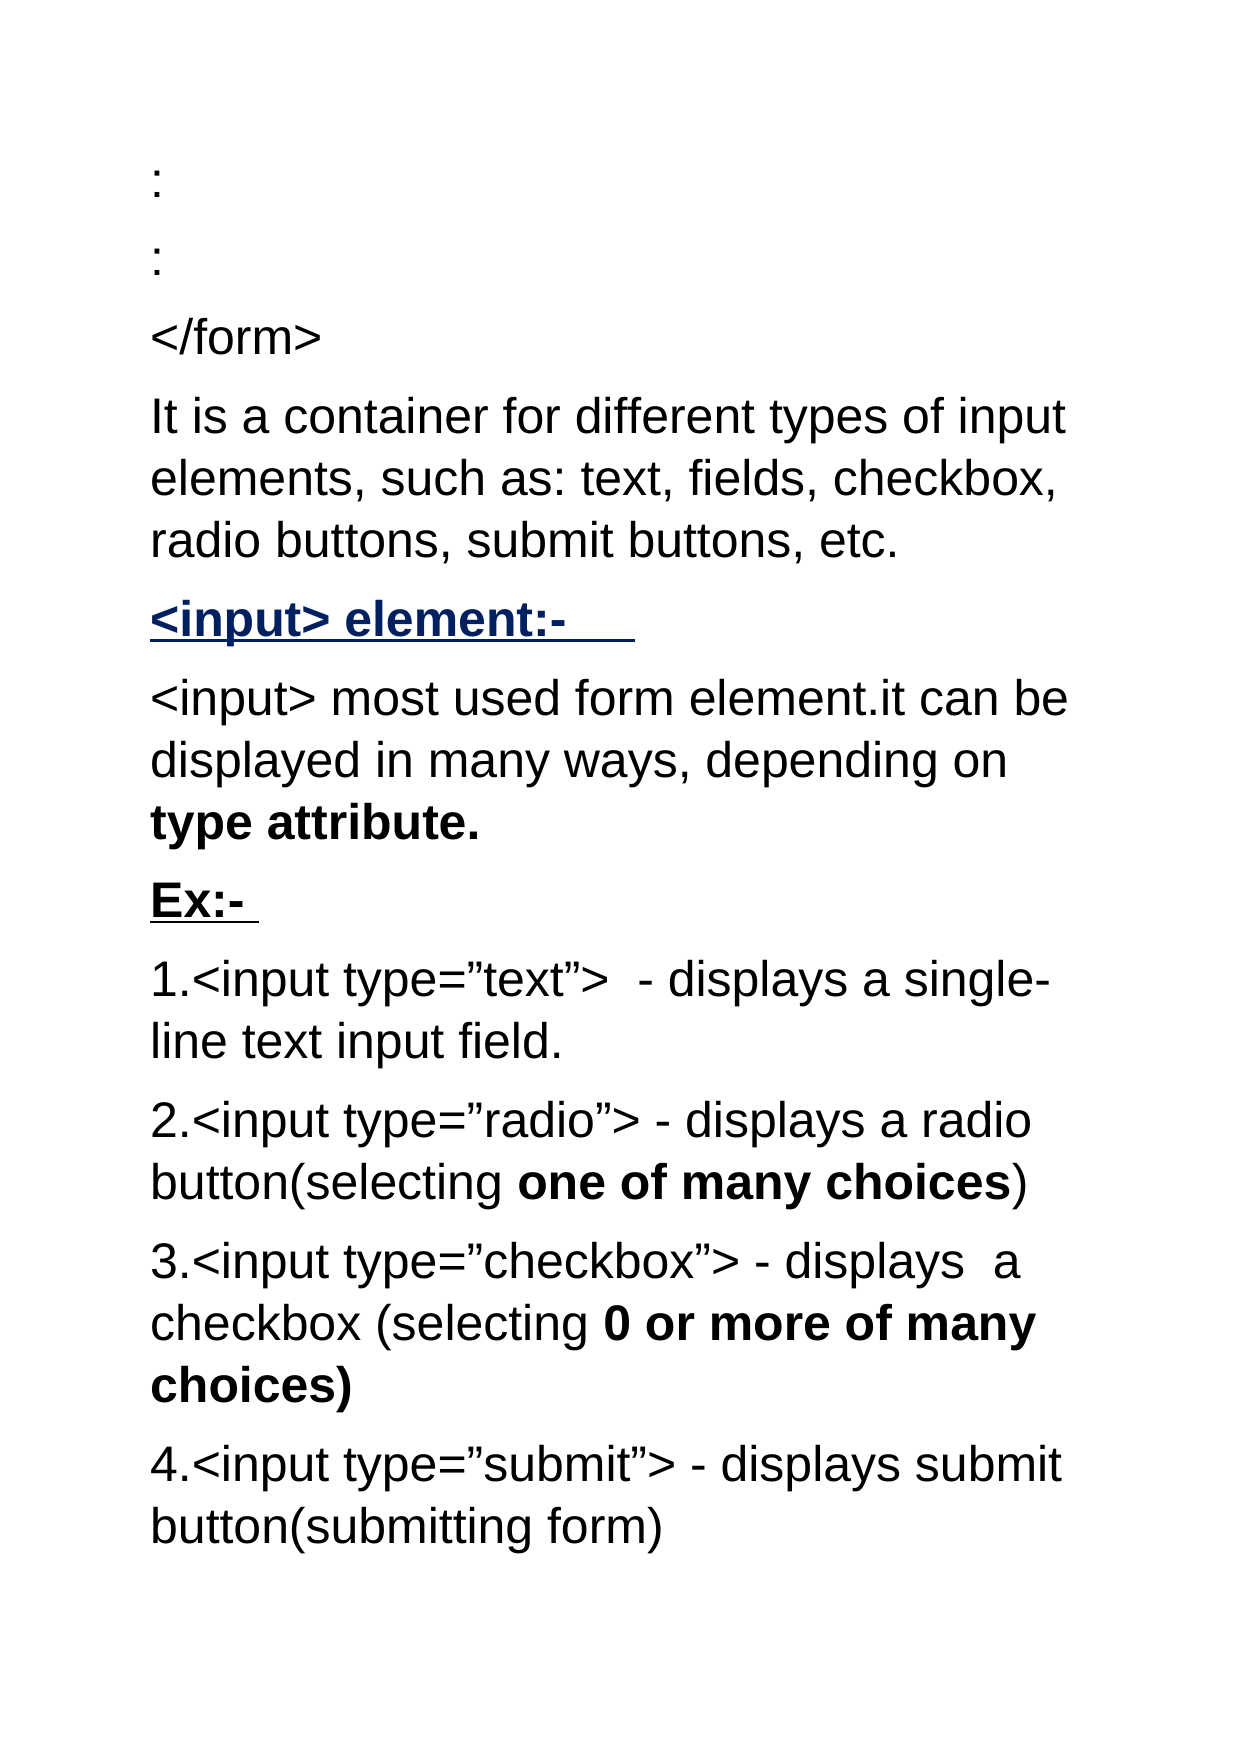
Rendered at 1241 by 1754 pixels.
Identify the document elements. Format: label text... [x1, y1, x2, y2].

text : [150, 150, 1090, 207]
text <input> element:- [150, 589, 1090, 647]
text </form> [150, 307, 1090, 365]
text 3.<input type=”checkbox”> - displays a checkbox (selecting 0 or more of many choices) [150, 1231, 1090, 1413]
text 4.<input type=”submit”> - displays submit button(submitting form) [150, 1434, 1090, 1554]
text : [150, 229, 1090, 286]
text It is a container for different types of input elements, such as: text, fields, checkbox, radio buttons, submit buttons, etc. [150, 386, 1090, 568]
text 1.<input type=”text”> - displays a single-line text input field. [150, 949, 1090, 1069]
text Ex:- [150, 871, 1090, 928]
text 2.<input type=”radio”> - displays a radio button(selecting one of many choices) [150, 1090, 1090, 1210]
text <input> most used form element.it can be displayed in many ways, depending on type attribute. [150, 668, 1090, 849]
